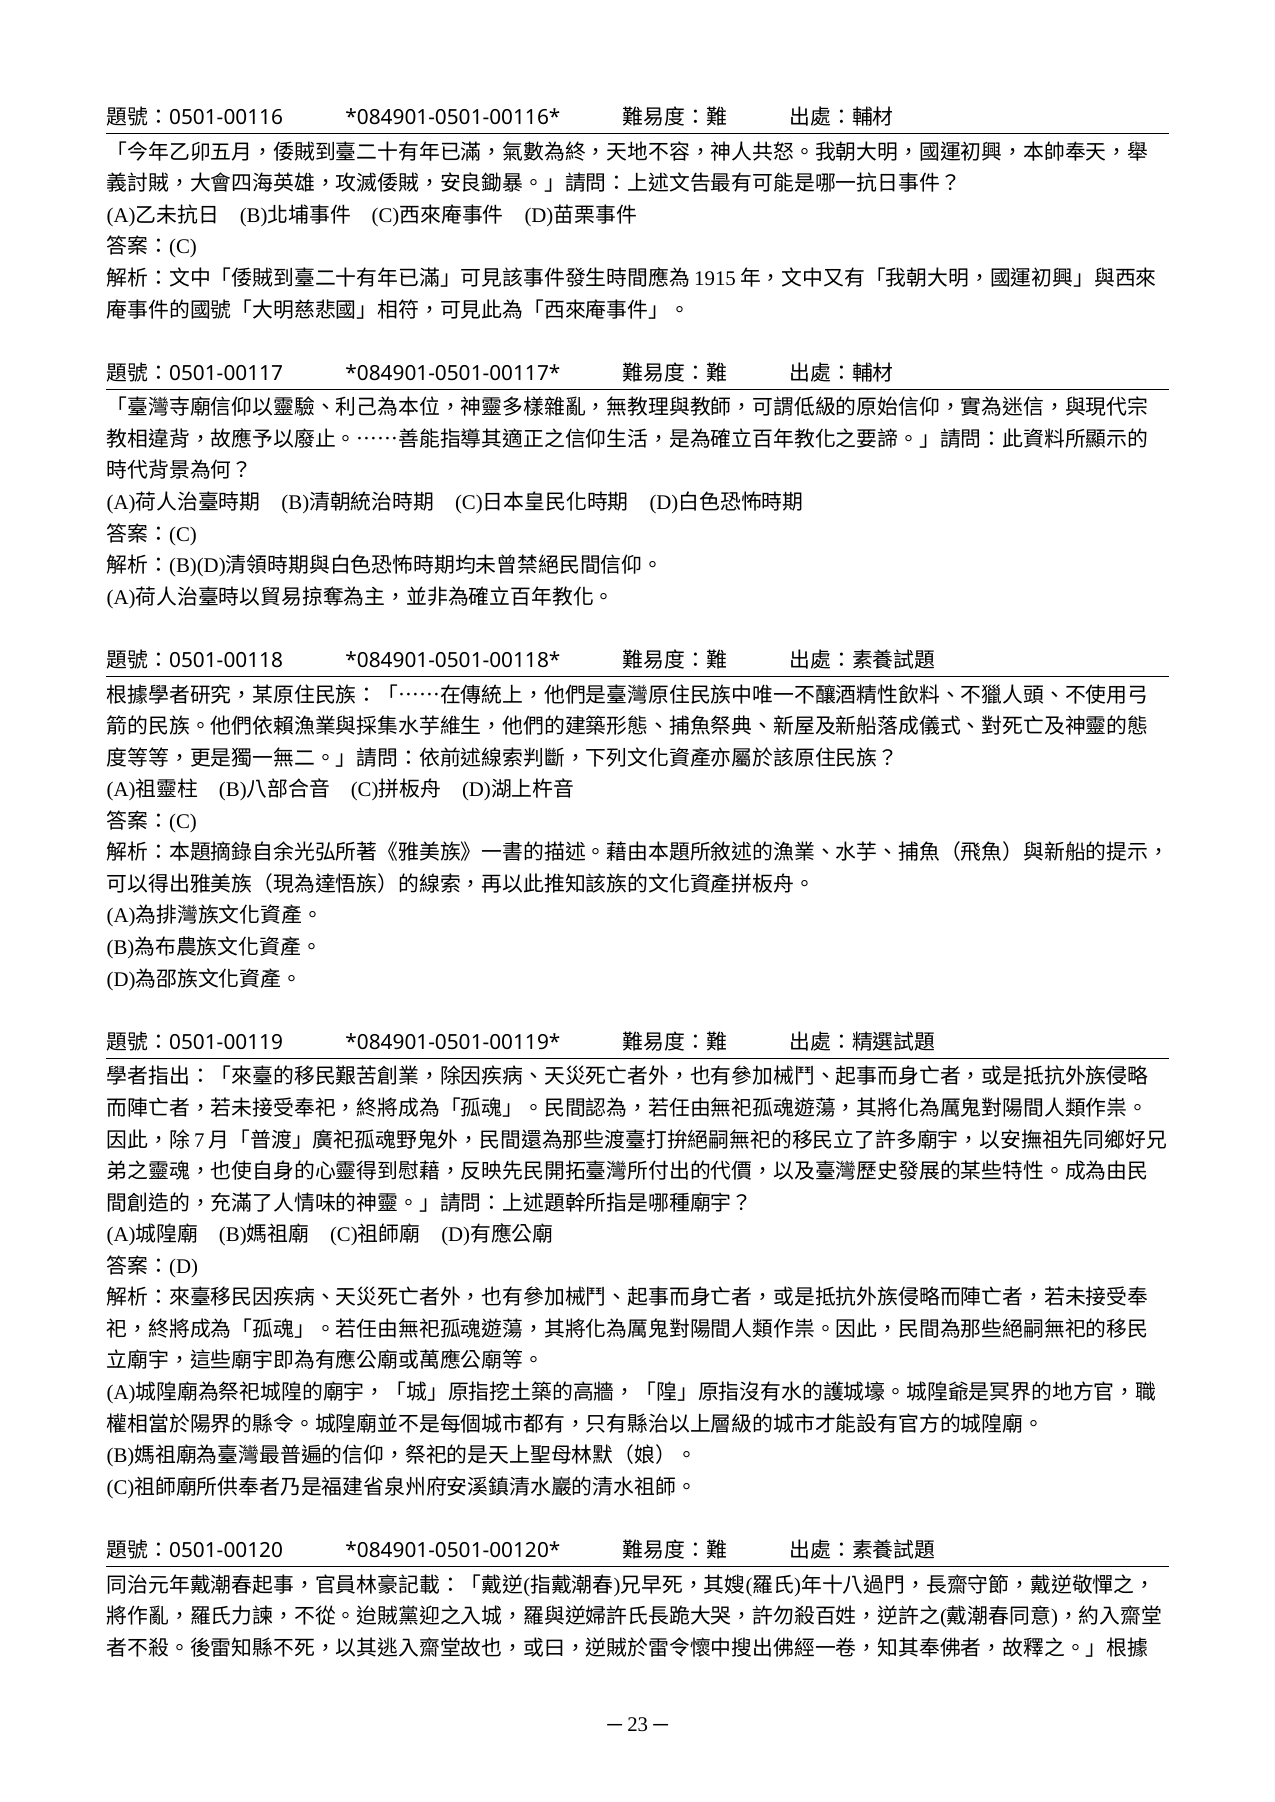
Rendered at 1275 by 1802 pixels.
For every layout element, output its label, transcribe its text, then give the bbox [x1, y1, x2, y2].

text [106, 1567, 1169, 1662]
text 題號：0501-00116 *084901-0501-00116* 難易度：難 出處：輔材 [106, 100, 1169, 133]
text 解析：文中「倭賊到臺二十有年已滿」可見該事件發生時間應為1915年，文中又有「我朝大明，國運初興」與西來庵事件的國號「大明慈悲國」相符，可見此為「西來庵事件」。 [106, 261, 1169, 324]
text 答案：(C) [106, 516, 1169, 548]
text 「臺灣寺廟信仰以靈驗、利己為本位，神靈多樣雜亂，無教理與教師，可謂低級的原始信仰，實為迷信，與現代宗教相違背，故應予以廢止。……善能指導其適正之信仰生活，是為確立百年教化之要諦。」請問：此資料所顯示的時代背景為何？ (A)荷人治臺時期 (B)清朝統治時期 (C)日本皇民化時期 (D)白色恐怖時期 [106, 390, 1169, 516]
text 題號：0501-00119 *084901-0501-00119* 難易度：難 出處：精選試題 [106, 1024, 1169, 1058]
text 解析：(B)(D)清領時期與白色恐怖時期均未曾禁絕民間信仰。 (A)荷人治臺時以貿易掠奪為主，並非為確立百年教化。 [106, 548, 1169, 611]
text 解析：來臺移民因疾病、天災死亡者外，也有參加械鬥、起事而身亡者，或是抵抗外族侵略而陣亡者，若未接受奉祀，終將成為「孤魂」。若任由無祀孤魂遊蕩，其將化為厲鬼對陽間人類作祟。因此，民間為那些絕嗣無祀的移民立廟宇，這些廟宇即為有應公廟或萬應公廟等。 (A)城隍廟為祭祀城隍的廟宇，「城」原指挖土築的高牆，「隍」原指沒有水的護城壕。城隍爺是冥界的地方官，職權相當於陽界的縣令。城隍廟並不是每個城市都有，只有縣治以上層級的城市才能設有官方的城隍廟。 (B)媽祖廟為臺灣最普遍的信仰，祭祀的是天上聖母林默（娘）。 (C)祖師廟所供奉者乃是福建省泉州府安溪鎮清水巖的清水祖師。 [106, 1280, 1169, 1501]
text 答案：(D) [106, 1248, 1169, 1280]
text 學者指出：「來臺的移民艱苦創業，除因疾病、天災死亡者外，也有參加械鬥、起事而身亡者，或是抵抗外族侵略而陣亡者，若未接受奉祀，終將成為「孤魂」。民間認為，若任由無祀孤魂遊蕩，其將化為厲鬼對陽間人類作祟。因此，除7月「普渡」廣祀孤魂野鬼外，民間還為那些渡臺打拚絕嗣無祀的移民立了許多廟宇，以安撫祖先同鄉好兄弟之靈魂，也使自身的心靈得到慰藉，反映先民開拓臺灣所付出的代價，以及臺灣歷史發展的某些特性。成為由民間創造的，充滿了人情味的神靈。」請問：上述題幹所指是哪種廟宇？ (A)城隍廟 (B)媽祖廟 (C)祖師廟 (D)有應公廟 [106, 1059, 1169, 1248]
text 根據學者研究，某原住民族：「……在傳統上，他們是臺灣原住民族中唯一不釀酒精性飲料、不獵人頭、不使用弓箭的民族。他們依賴漁業與採集水芋維生，他們的建築形態、捕魚祭典、新屋及新船落成儀式、對死亡及神靈的態度等等，更是獨一無二。」請問：依前述線索判斷，下列文化資產亦屬於該原住民族？ (A)祖靈柱 (B)八部合音 (C)拼板舟 (D)湖上杵音 [106, 677, 1169, 803]
text 答案：(C) [106, 803, 1169, 835]
text 答案：(C) [106, 229, 1169, 261]
text 題號：0501-00117 *084901-0501-00117* 難易度：難 出處：輔材 [106, 355, 1169, 389]
text 解析：本題摘錄自余光弘所著《雅美族》一書的描述。藉由本題所敘述的漁業、水芋、捕魚（飛魚）與新船的提示，可以得出雅美族（現為達悟族）的線索，再以此推知該族的文化資產拼板舟。 (A)為排灣族文化資產。 (B)為布農族文化資產。 (D)為邵族文化資產。 [106, 835, 1169, 993]
text 「今年乙卯五月，倭賊到臺二十有年已滿，氣數為終，天地不容，神人共怒。我朝大明，國運初興，本帥奉天，舉義討賊，大會四海英雄，攻滅倭賊，安良鋤暴。」請問：上述文告最有可能是哪一抗日事件？ (A)乙未抗日 (B)北埔事件 (C)西來庵事件 (D)苗栗事件 [106, 134, 1169, 229]
text 題號：0501-00118 *084901-0501-00118* 難易度：難 出處：素養試題 [106, 642, 1169, 676]
text 題號：0501-00120 *084901-0501-00120* 難易度：難 出處：素養試題 [106, 1532, 1169, 1566]
